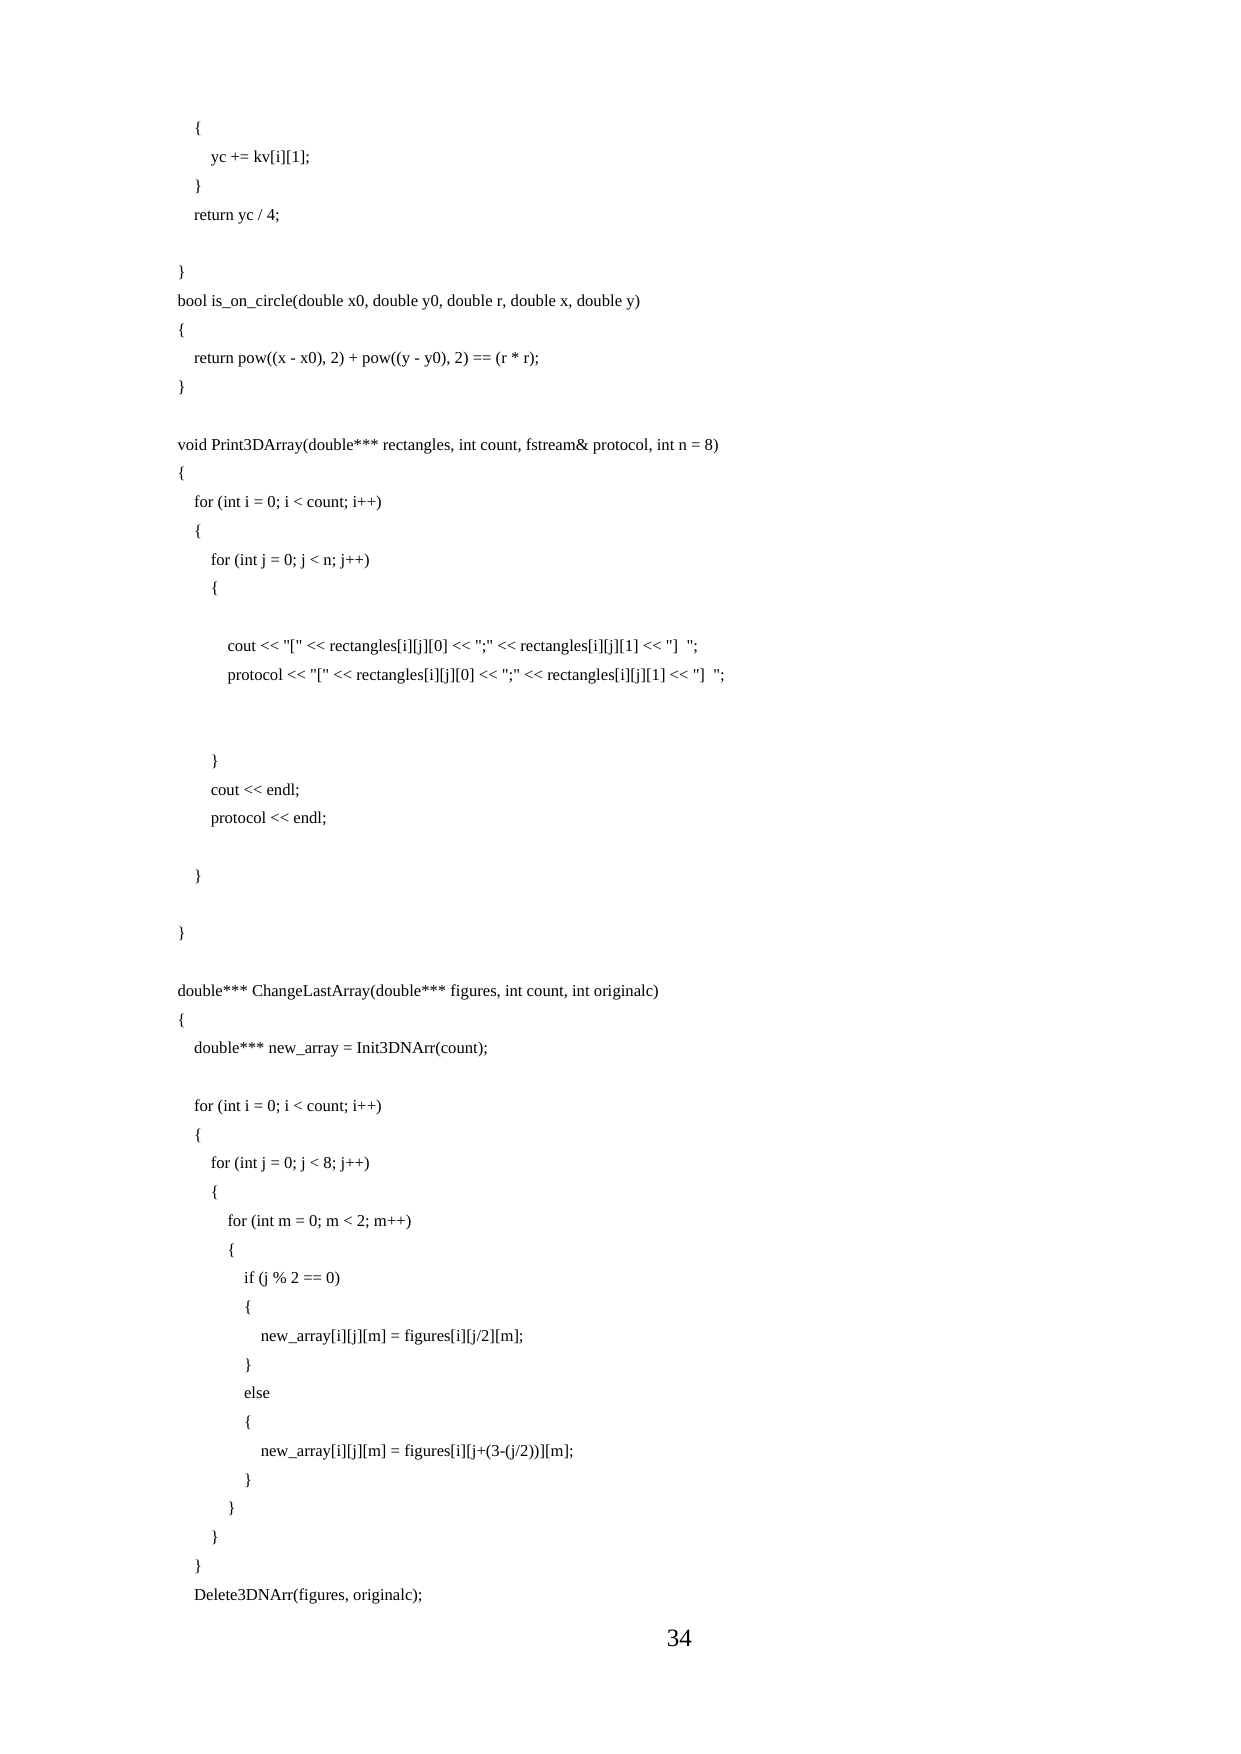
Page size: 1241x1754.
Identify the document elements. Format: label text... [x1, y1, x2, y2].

text } [177, 1354, 1181, 1373]
text } [177, 1556, 1181, 1575]
text void Print3DArray(double*** rectangles, int count, fstream& protocol, int n = 8) [177, 434, 1181, 453]
text new_array[i][j][m] = figures[i][j+(3-(j/2))][m]; [177, 1441, 1181, 1460]
text return yc / 4; [177, 204, 1181, 223]
text } [177, 751, 1181, 770]
text new_array[i][j][m] = figures[i][j/2][m]; [177, 1326, 1181, 1345]
text } [177, 176, 1181, 195]
text { [177, 1009, 1181, 1028]
text { [177, 118, 1181, 137]
text Delete3DNArr(figures, originalc); [177, 1584, 1181, 1603]
text for (int i = 0; i < count; i++) [177, 1096, 1181, 1115]
text cout << endl; [177, 779, 1181, 798]
text { [177, 521, 1181, 540]
text { [177, 1412, 1181, 1431]
text yc += kv[i][1]; [177, 147, 1181, 166]
text } [177, 923, 1181, 942]
text protocol << "[" << rectangles[i][j][0] << ";" << rectangles[i][j][1] << "] "; [177, 664, 1181, 683]
text double*** new_array = Init3DNArr(count); [177, 1038, 1181, 1057]
text { [177, 319, 1181, 338]
text } [177, 1469, 1181, 1488]
text for (int m = 0; m < 2; m++) [177, 1211, 1181, 1230]
text } [177, 1498, 1181, 1517]
text else [177, 1383, 1181, 1402]
text for (int j = 0; j < 8; j++) [177, 1153, 1181, 1172]
text { [177, 1239, 1181, 1258]
text cout << "[" << rectangles[i][j][0] << ";" << rectangles[i][j][1] << "] "; [177, 636, 1181, 655]
text { [177, 1297, 1181, 1316]
text return pow((x - x0), 2) + pow((y - y0), 2) == (r * r); [177, 348, 1181, 367]
text } [177, 377, 1181, 396]
text for (int i = 0; i < count; i++) [177, 492, 1181, 511]
text protocol << endl; [177, 808, 1181, 827]
text } [177, 866, 1181, 885]
text if (j % 2 == 0) [177, 1268, 1181, 1287]
text { [177, 1182, 1181, 1201]
text { [177, 578, 1181, 597]
text bool is_on_circle(double x0, double y0, double r, double x, double y) [177, 291, 1181, 310]
text for (int j = 0; j < n; j++) [177, 549, 1181, 568]
text } [177, 1527, 1181, 1546]
text double*** ChangeLastArray(double*** figures, int count, int originalc) [177, 981, 1181, 1000]
text { [177, 463, 1181, 482]
text } [177, 262, 1181, 281]
text { [177, 1124, 1181, 1143]
